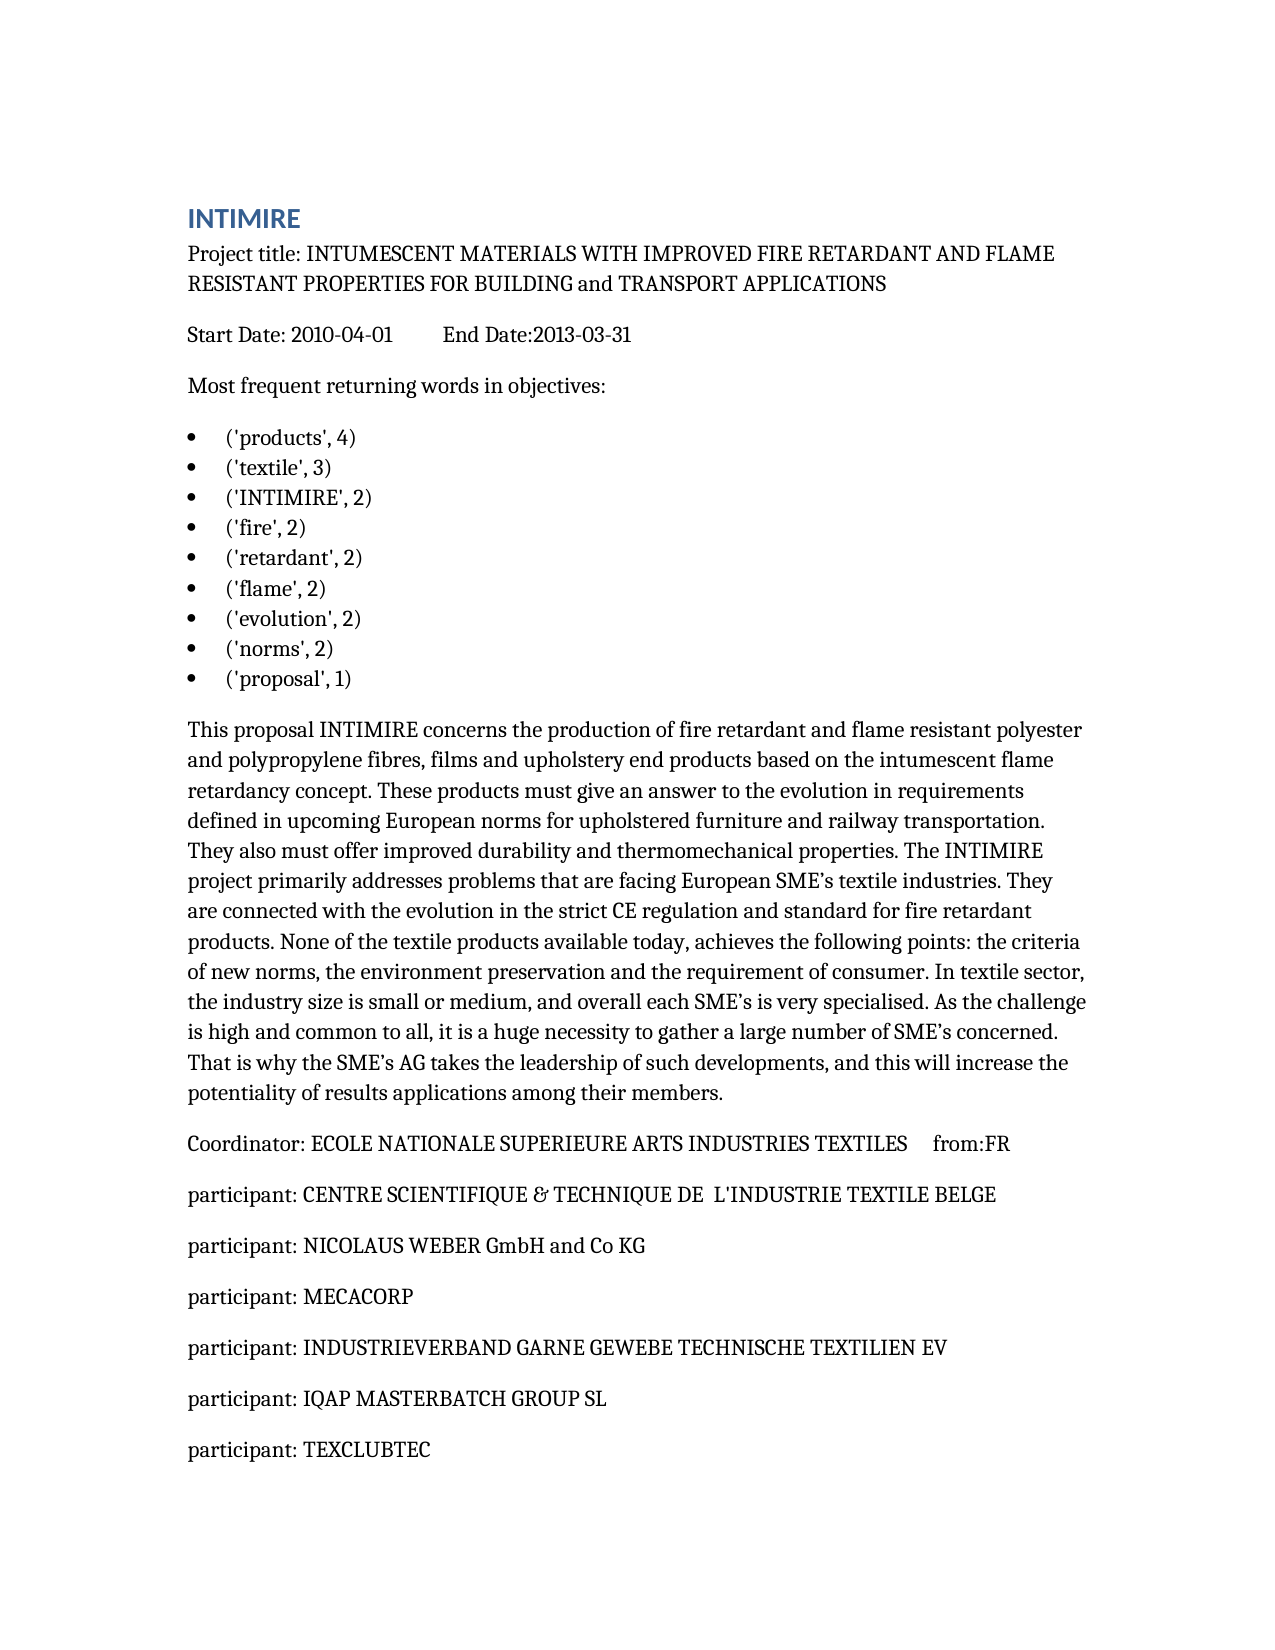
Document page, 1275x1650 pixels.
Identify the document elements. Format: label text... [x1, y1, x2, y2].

text participant: INDUSTRIEVERBAND GARNE GEWEBE TECHNISCHE TEXTILIEN EV [187, 1335, 1087, 1361]
list ('retardant', 2) [187, 545, 1087, 571]
text participant: IQAP MASTERBATCH GROUP SL [187, 1386, 1087, 1412]
text participant: CENTRE SCIENTIFIQUE & TECHNIQUE DE L'INDUSTRIE TEXTILE BELGE [187, 1182, 1087, 1208]
text This proposal INTIMIRE concerns the production of fire retardant and flame resistant polyester and polypropylene fibres, films and upholstery end products based on the intumescent flame retardancy concept. These products must give an answer to the evolution in requirements defined in upcoming European norms for upholstered furniture and railway transportation. They also must offer improved durability and thermomechanical properties. The INTIMIRE project primarily addresses problems that are facing European SME’s textile industries. They are connected with the evolution in the strict CE regulation and standard for fire retardant products. None of the textile products available today, achieves the following points: the criteria of new norms, the environment preservation and the requirement of consumer. In textile sector, the industry size is small or medium, and overall each SME’s is very specialised. As the challenge is high and common to all, it is a huge necessity to gather a large number of SME’s concerned. That is why the SME’s AG takes the leadership of such developments, and this will increase the potentiality of results applications among their members. [187, 717, 1087, 1106]
list ('norms', 2) [187, 636, 1087, 662]
text participant: TEXCLUBTEC [187, 1437, 1087, 1463]
text Most frequent returning words in objectives: [187, 373, 1087, 399]
list ('fire', 2) [187, 515, 1087, 541]
subtitle INTIMIRE [187, 200, 1087, 236]
list ('textile', 3) [187, 454, 1087, 481]
list ('products', 4) [187, 424, 1087, 451]
text Coordinator: ECOLE NATIONALE SUPERIEURE ARTS INDUSTRIES TEXTILES from:FR [187, 1131, 1087, 1157]
list ('evolution', 2) [187, 606, 1087, 632]
text Project title: INTUMESCENT MATERIALS WITH IMPROVED FIRE RETARDANT AND FLAME RESISTANT PROPERTIES FOR BUILDING and TRANSPORT APPLICATIONS [187, 241, 1087, 297]
text participant: MECACORP [187, 1284, 1087, 1310]
list ('flame', 2) [187, 575, 1087, 602]
list ('proposal', 1) [187, 666, 1087, 692]
text participant: NICOLAUS WEBER GmbH and Co KG [187, 1233, 1087, 1259]
text Start Date: 2010-04-01 End Date:2013-03-31 [187, 322, 1087, 348]
list ('INTIMIRE', 2) [187, 485, 1087, 511]
